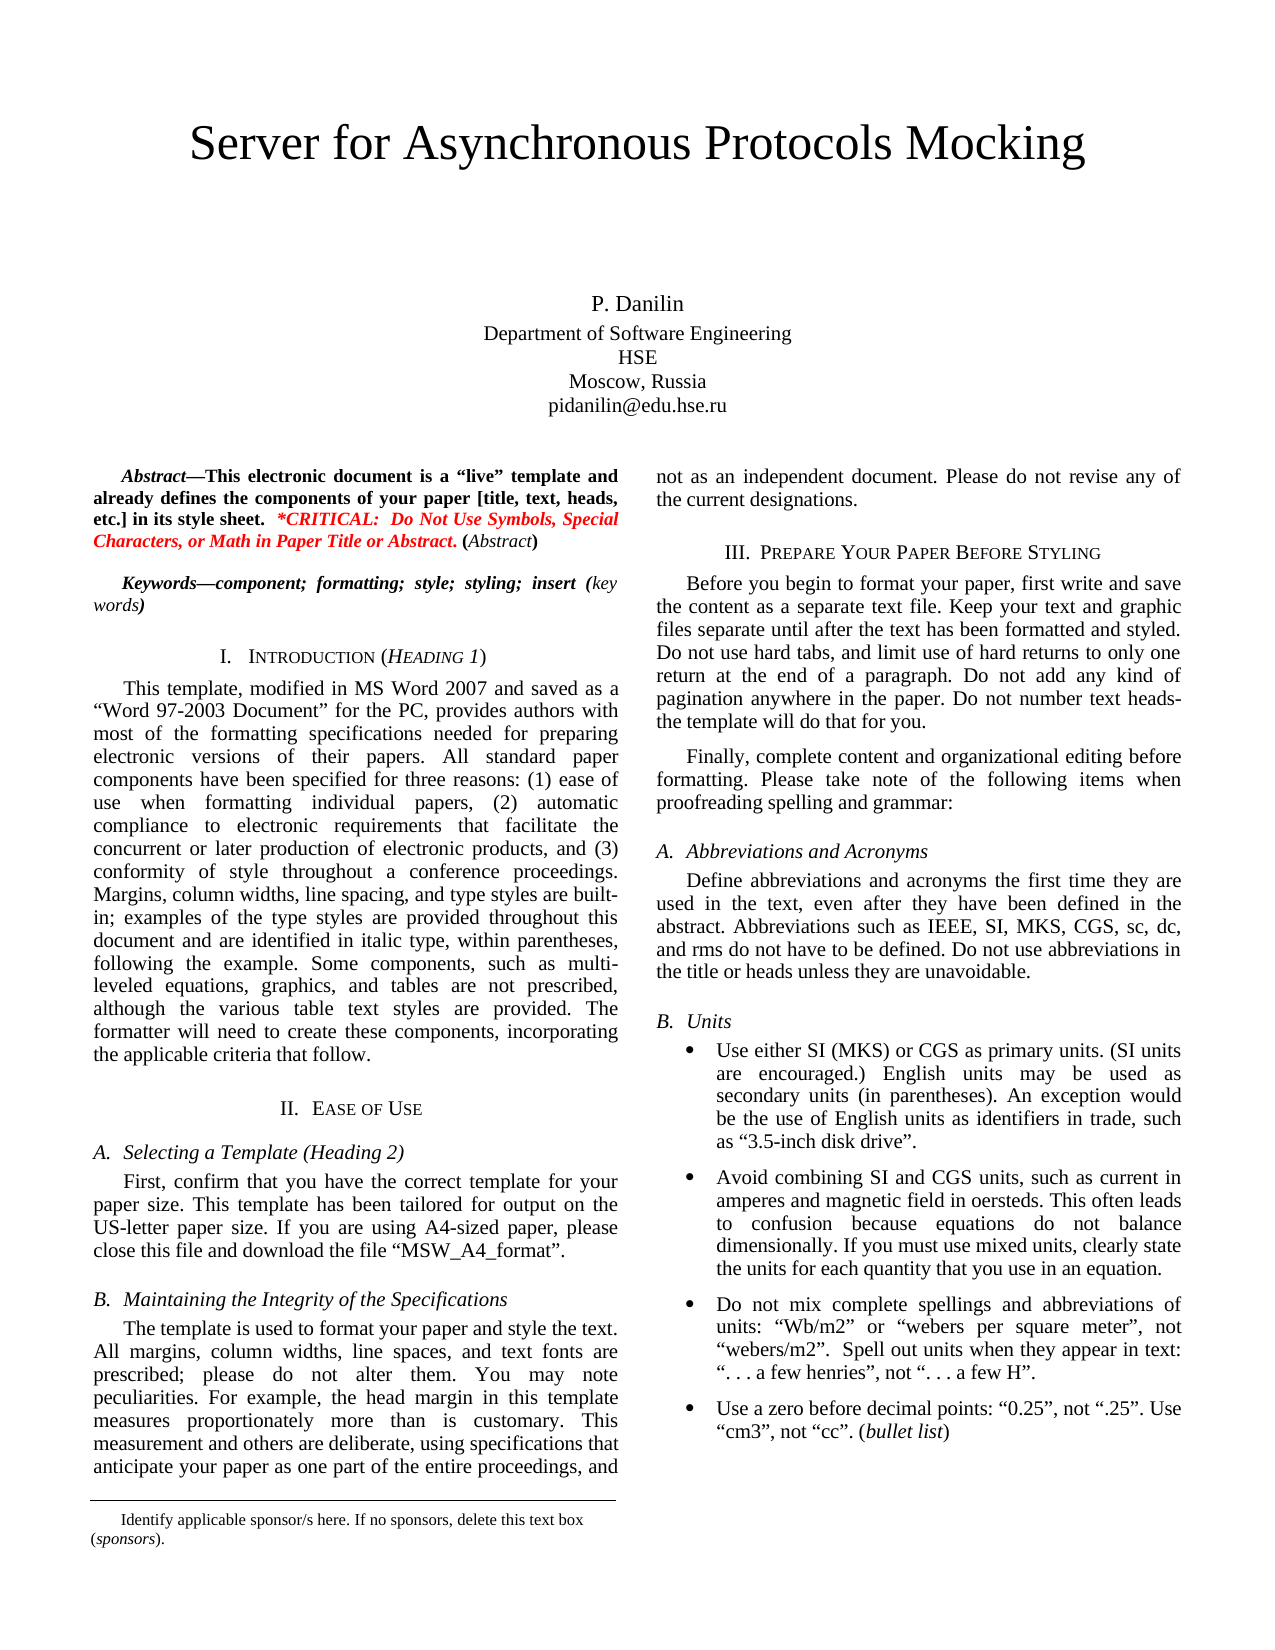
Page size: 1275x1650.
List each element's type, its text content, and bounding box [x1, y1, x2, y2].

subtitle Introduction (Heading 1) [93, 644, 619, 668]
text First, confirm that you have the correct template for your paper size. This template has been tailored for output on the US-letter paper size. If you are using A4-sized paper, please close this file and download the file “MSW_A4_format”. [93, 1171, 619, 1262]
text P. Danilin [93, 290, 1182, 316]
text Identify applicable sponsor/s here. If no sponsors, delete this text box (sponsors). [90, 1505, 616, 1548]
list Use either SI (MKS) or CGS as primary units. (SI units are encouraged.) English units may be used as secondary units (in parentheses). An exception would be the use of English units as identifiers in trade, such as “3.5-inch disk drive”. [686, 1039, 1182, 1153]
subtitle Abbreviations and Acronyms [656, 839, 1182, 863]
text This template, modified in MS Word 2007 and saved as a “Word 97-2003 Document” for the PC, provides authors with most of the formatting specifications needed for preparing electronic versions of their papers. All standard paper components have been specified for three reasons: (1) ease of use when formatting individual papers, (2) automatic compliance to electronic requirements that facilitate the concurrent or later production of electronic products, and (3) conformity of style throughout a conference proceedings. Margins, column widths, line spacing, and type styles are built-in; examples of the type styles are provided throughout this document and are identified in italic type, within parentheses, following the example. Some components, such as multi-leveled equations, graphics, and tables are not prescribed, although the various table text styles are provided. The formatter will need to create these components, incorporating the applicable criteria that follow. [93, 677, 619, 1066]
text pidanilin@edu.hse.ru [93, 393, 1182, 417]
text Abstract—This electronic document is a “live” template and already defines the components of your paper [title, text, heads, etc.] in its style sheet. *CRITICAL: Do Not Use Symbols, Special Characters, or Math in Paper Title or Abstract. (Abstract) [93, 465, 619, 551]
list Do not mix complete spellings and abbreviations of units: “Wb/m2” or “webers per square meter”, not “webers/m2”. Spell out units when they appear in text: “. . . a few henries”, not “. . . a few H”. [686, 1293, 1182, 1384]
list Avoid combining SI and CGS units, such as current in amperes and magnetic field in oersteds. This often leads to confusion because equations do not balance dimensionally. If you must use mixed units, clearly state the units for each quantity that you use in an equation. [686, 1166, 1182, 1280]
text Define abbreviations and acronyms the first time they are used in the text, even after they have been defined in the abstract. Abbreviations such as IEEE, SI, MKS, CGS, sc, dc, and rms do not have to be defined. Do not use abbreviations in the title or heads unless they are unavoidable. [656, 869, 1182, 983]
text Before you begin to format your paper, first write and save the content as a separate text file. Keep your text and graphic files separate until after the text has been formatted and styled. Do not use hard tabs, and limit use of hard returns to only one return at the end of a paragraph. Do not add any kind of pagination anywhere in the paper. Do not number text heads-the template will do that for you. [656, 572, 1182, 733]
text Finally, complete content and organizational editing before formatting. Please take note of the following items when proofreading spelling and grammar: [656, 745, 1182, 814]
text Keywords—component; formatting; style; styling; insert (key words) [93, 572, 619, 615]
title Server for Asynchronous Protocols Mocking [93, 112, 1182, 170]
text The template is used to format your paper and style the text. All margins, column widths, line spaces, and text fonts are prescribed; please do not alter them. You may note peculiarities. For example, the head margin in this template measures proportionately more than is customary. This measurement and others are deliberate, using specifications that anticipate your paper as one part of the entire proceedings, and not as an independent document. Please do not revise any of the current designations. [93, 1317, 619, 1478]
text Department of Software Engineering [93, 321, 1182, 345]
subtitle Selecting a Template (Heading 2) [93, 1140, 619, 1164]
text HSE [93, 345, 1182, 369]
subtitle Maintaining the Integrity of the Specifications [93, 1287, 619, 1311]
subtitle Ease of Use [93, 1095, 619, 1119]
text Moscow, Russia [93, 369, 1182, 393]
list Use a zero before decimal points: “0.25”, not “.25”. Use “cm3”, not “cc”. (bullet list) [686, 1397, 1182, 1443]
subtitle Prepare Your Paper Before Styling [656, 540, 1182, 564]
subtitle Units [656, 1008, 1182, 1033]
